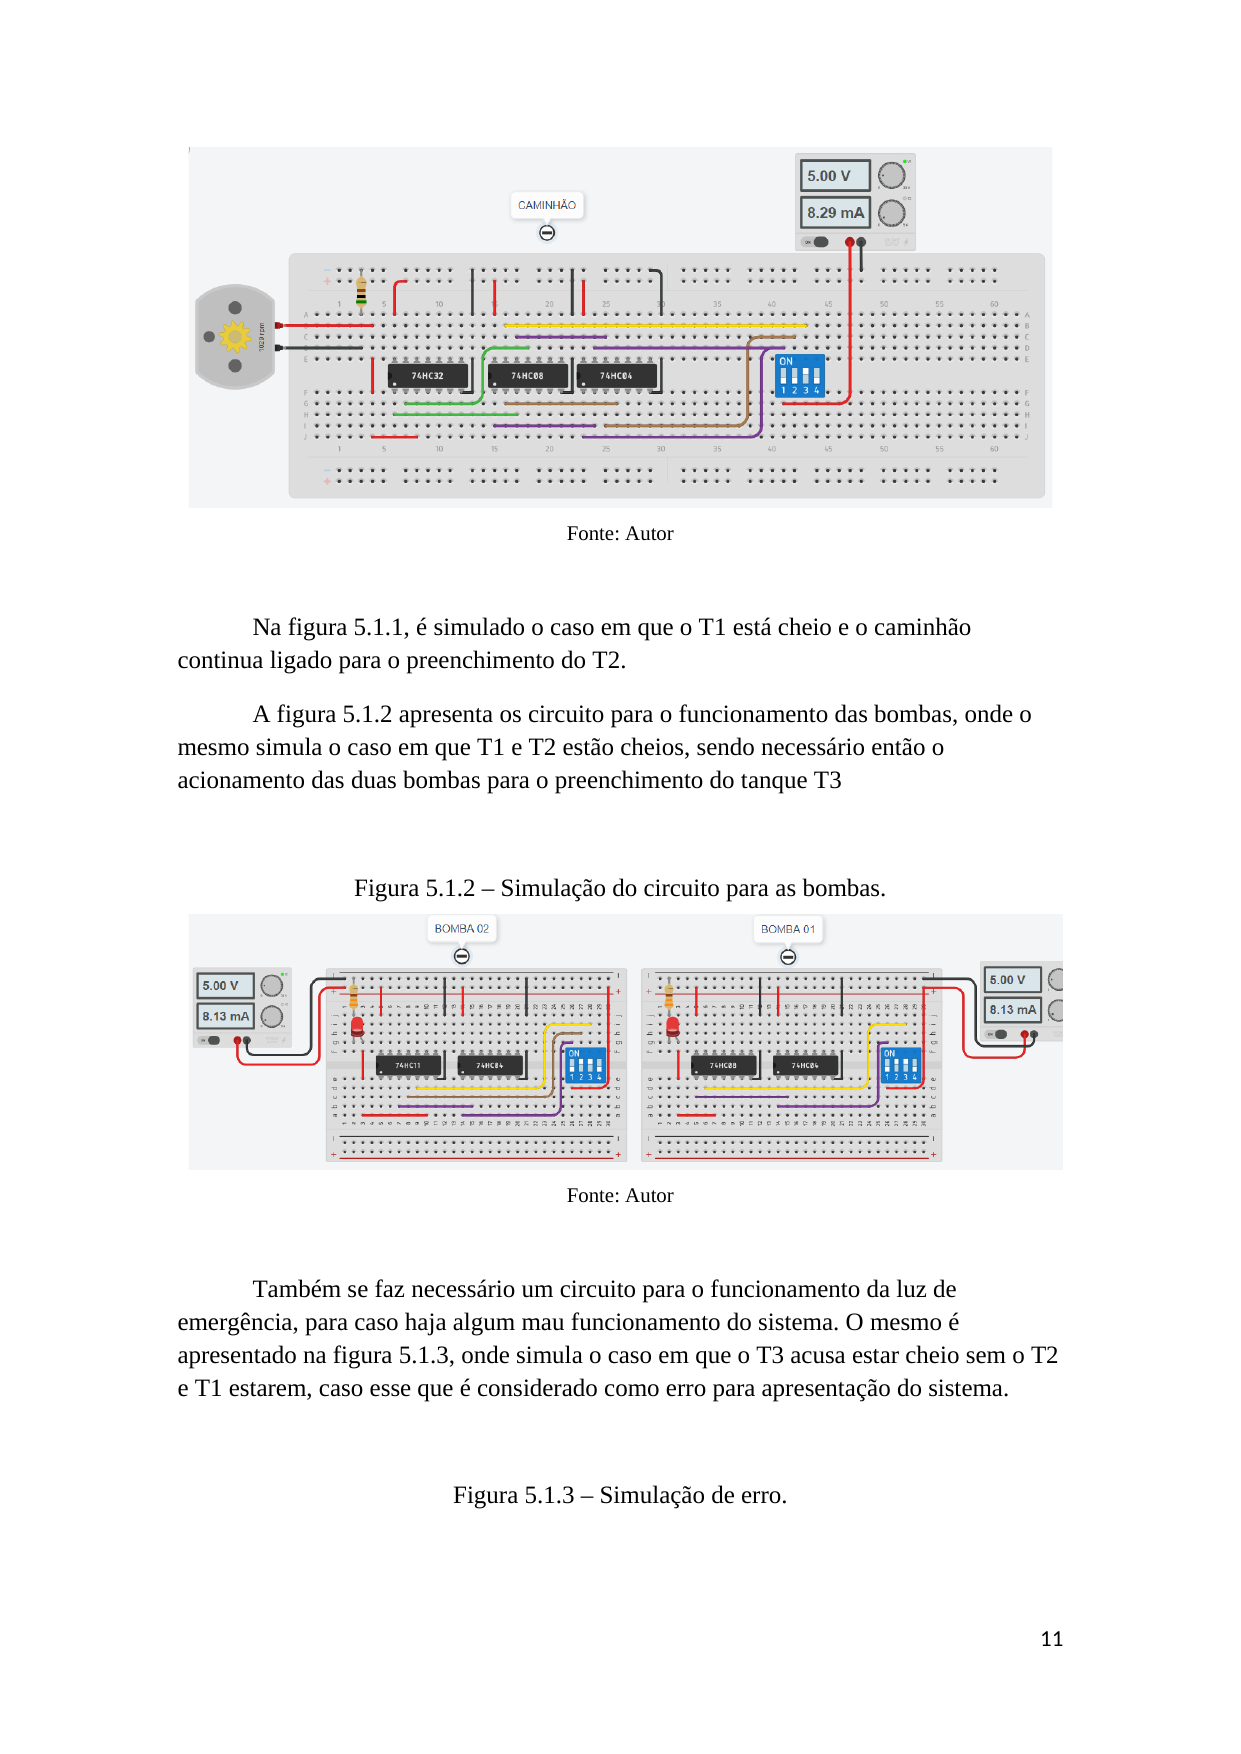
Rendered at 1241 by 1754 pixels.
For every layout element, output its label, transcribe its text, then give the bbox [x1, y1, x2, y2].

table_cell Fonte: Autor [177, 1183, 1063, 1220]
table_cell [177, 148, 1063, 521]
text Na figura 5.1.1, é simulado o caso em que o T1 está cheio e o caminhão continua ligado para o preenchimento do T2. [177, 612, 1063, 674]
picture [188, 914, 1063, 1170]
table_cell Fonte: Autor [177, 521, 1063, 558]
table_header Figura 5.1.2 – Simulação do circuito para as bombas. [177, 873, 1063, 915]
text Também se faz necessário um circuito para o funcionamento da luz de emergência, para caso haja algum mau funcionamento do sistema. O mesmo é apresentado na figura 5.1.3, onde simula o caso em que o T3 acusa estar cheio sem o T2 e T1 estarem, caso esse que é considerado como erro para apresentação do sistema. [177, 1274, 1063, 1401]
picture [188, 147, 1053, 508]
table_cell [177, 915, 1063, 1183]
text A figura 5.1.2 apresenta os circuito para o funcionamento das bombas, onde o mesmo simula o caso em que T1 e T2 estão cheios, sendo necessário então o acionamento das duas bombas para o preenchimento do tanque T3 [177, 699, 1063, 794]
table_header Figura 5.1.3 – Simulação de erro. [177, 1480, 1063, 1522]
